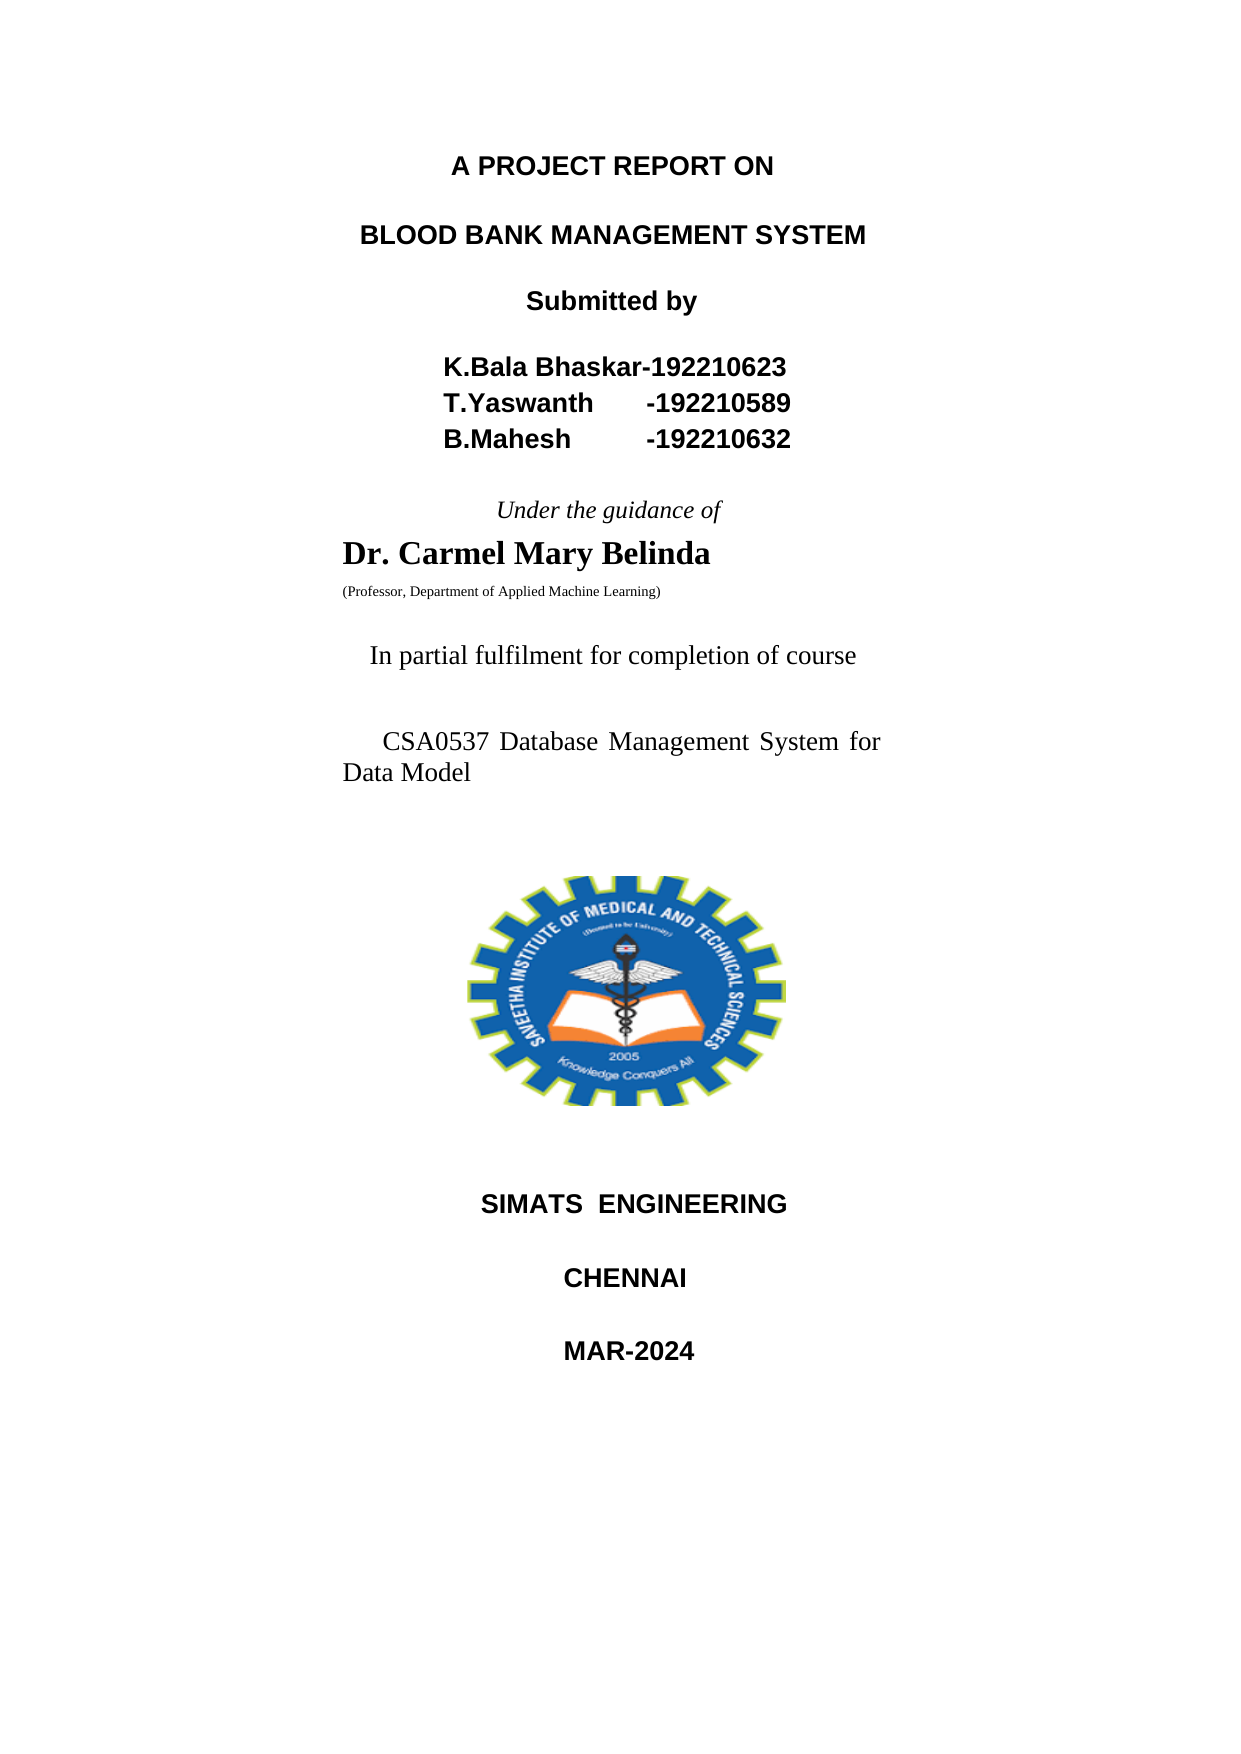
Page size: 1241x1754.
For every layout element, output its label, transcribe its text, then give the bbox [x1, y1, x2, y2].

subtitle Dr. Carmel Mary Belinda [342, 533, 881, 571]
text B.Mahesh -192210632 [150, 423, 1090, 454]
text Submitted by [150, 285, 1090, 316]
text T.Yaswanth -192210589 [150, 387, 1090, 418]
text CSA0537 Database Management System for Data Model [342, 725, 881, 787]
text BLOOD BANK MANAGEMENT SYSTEM [150, 219, 1090, 250]
text MAR-2024 [150, 1335, 1227, 1366]
text (Professor, Department of Applied Machine Learning) [342, 583, 881, 599]
text SIMATS ENGINEERING [150, 1188, 1227, 1220]
picture [467, 876, 786, 1106]
text A PROJECT REPORT ON [150, 150, 1090, 181]
text CHENNAI [150, 1262, 1227, 1293]
text K.Bala Bhaskar-192210623 [150, 351, 1090, 382]
text In partial fulfilment for completion of course [342, 639, 881, 671]
text Under the guidance of [150, 495, 1090, 524]
